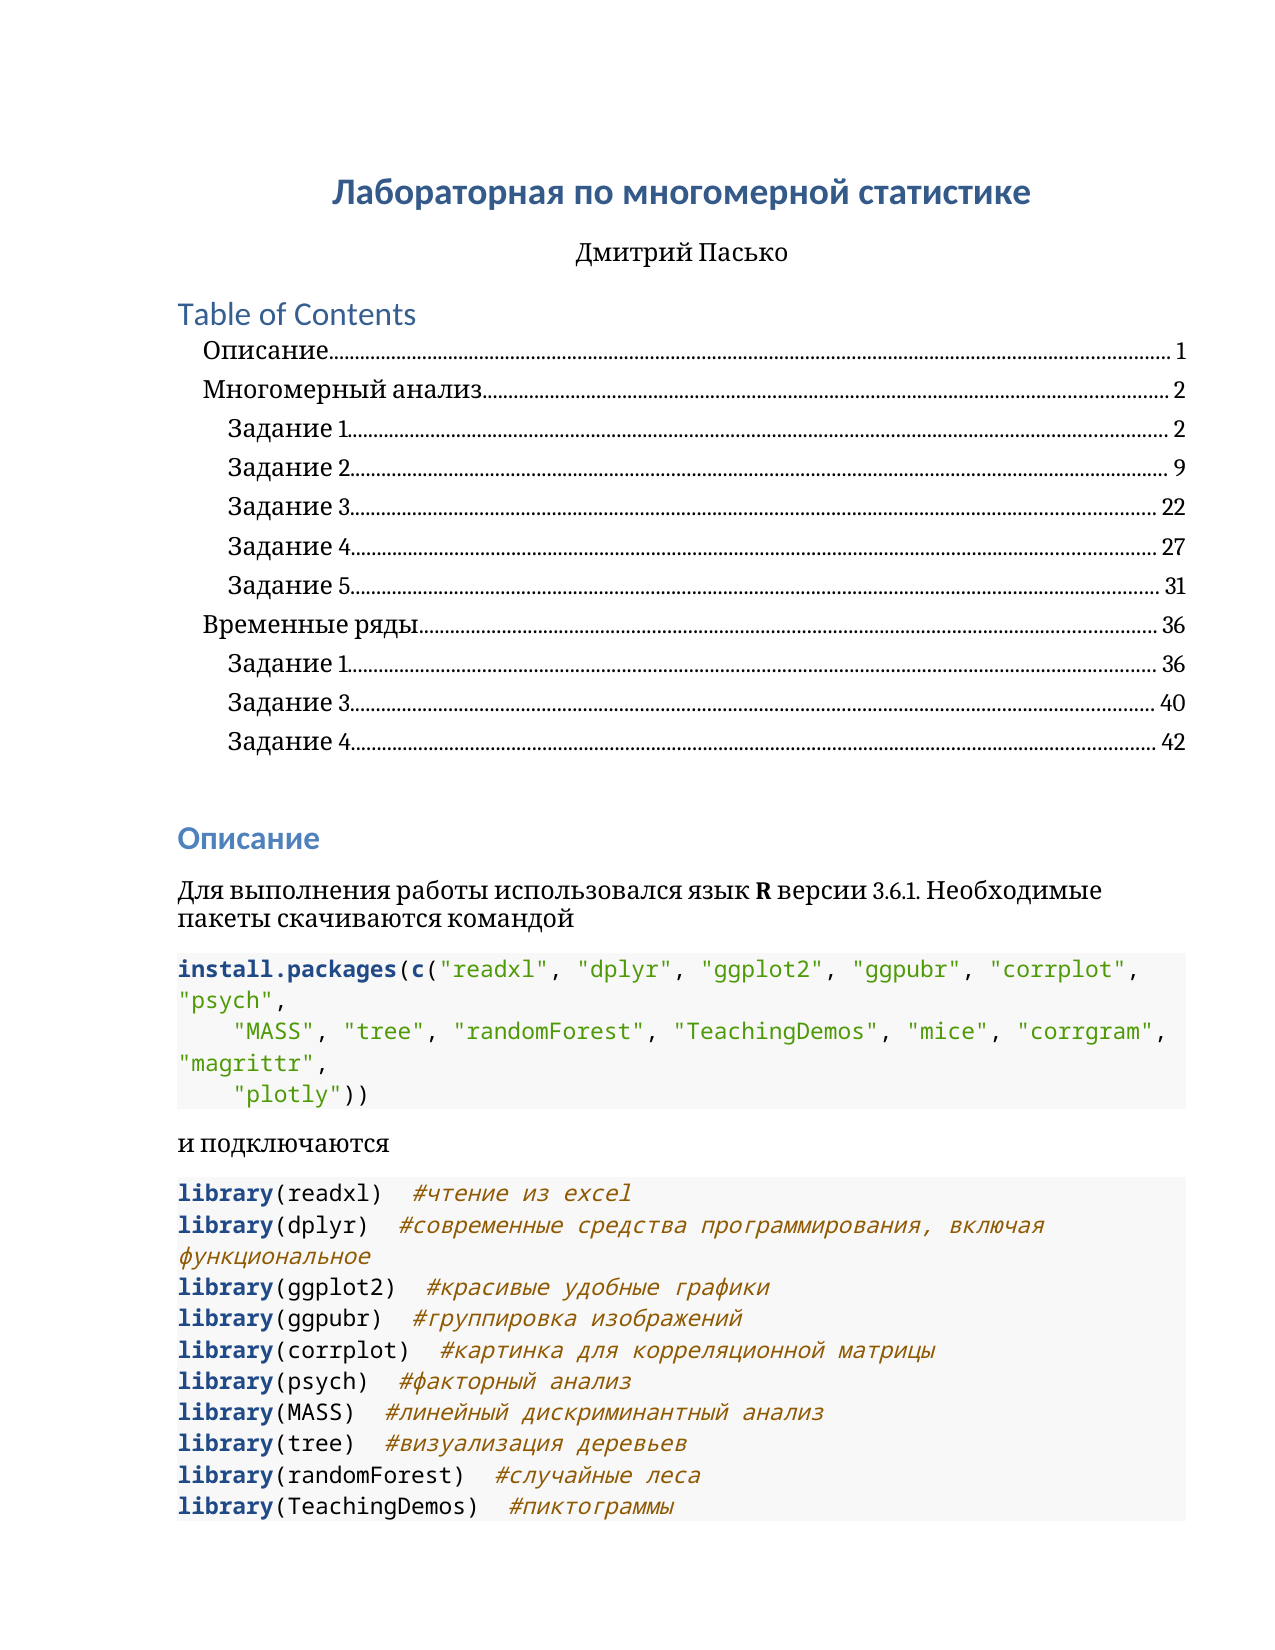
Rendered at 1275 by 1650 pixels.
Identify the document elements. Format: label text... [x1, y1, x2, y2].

text install.packages(c("readxl", "dplyr", "ggplot2", "ggpubr", "corrplot", "psych", "MASS", "tree", "randomForest", "TeachingDemos", "mice", "corrgram", "magrittr", "plotly")) [287, 953, 1186, 1109]
text Для выполнения работы использовался язык R версии 3.6.1. Необходимые пакеты скачиваются командой [177, 877, 1186, 934]
subtitle Описание [177, 817, 1186, 858]
title Лабораторная по многомерной статистике [177, 168, 1186, 214]
text и подключаются [177, 1130, 1186, 1159]
text Дмитрий Пасько [177, 239, 1186, 268]
